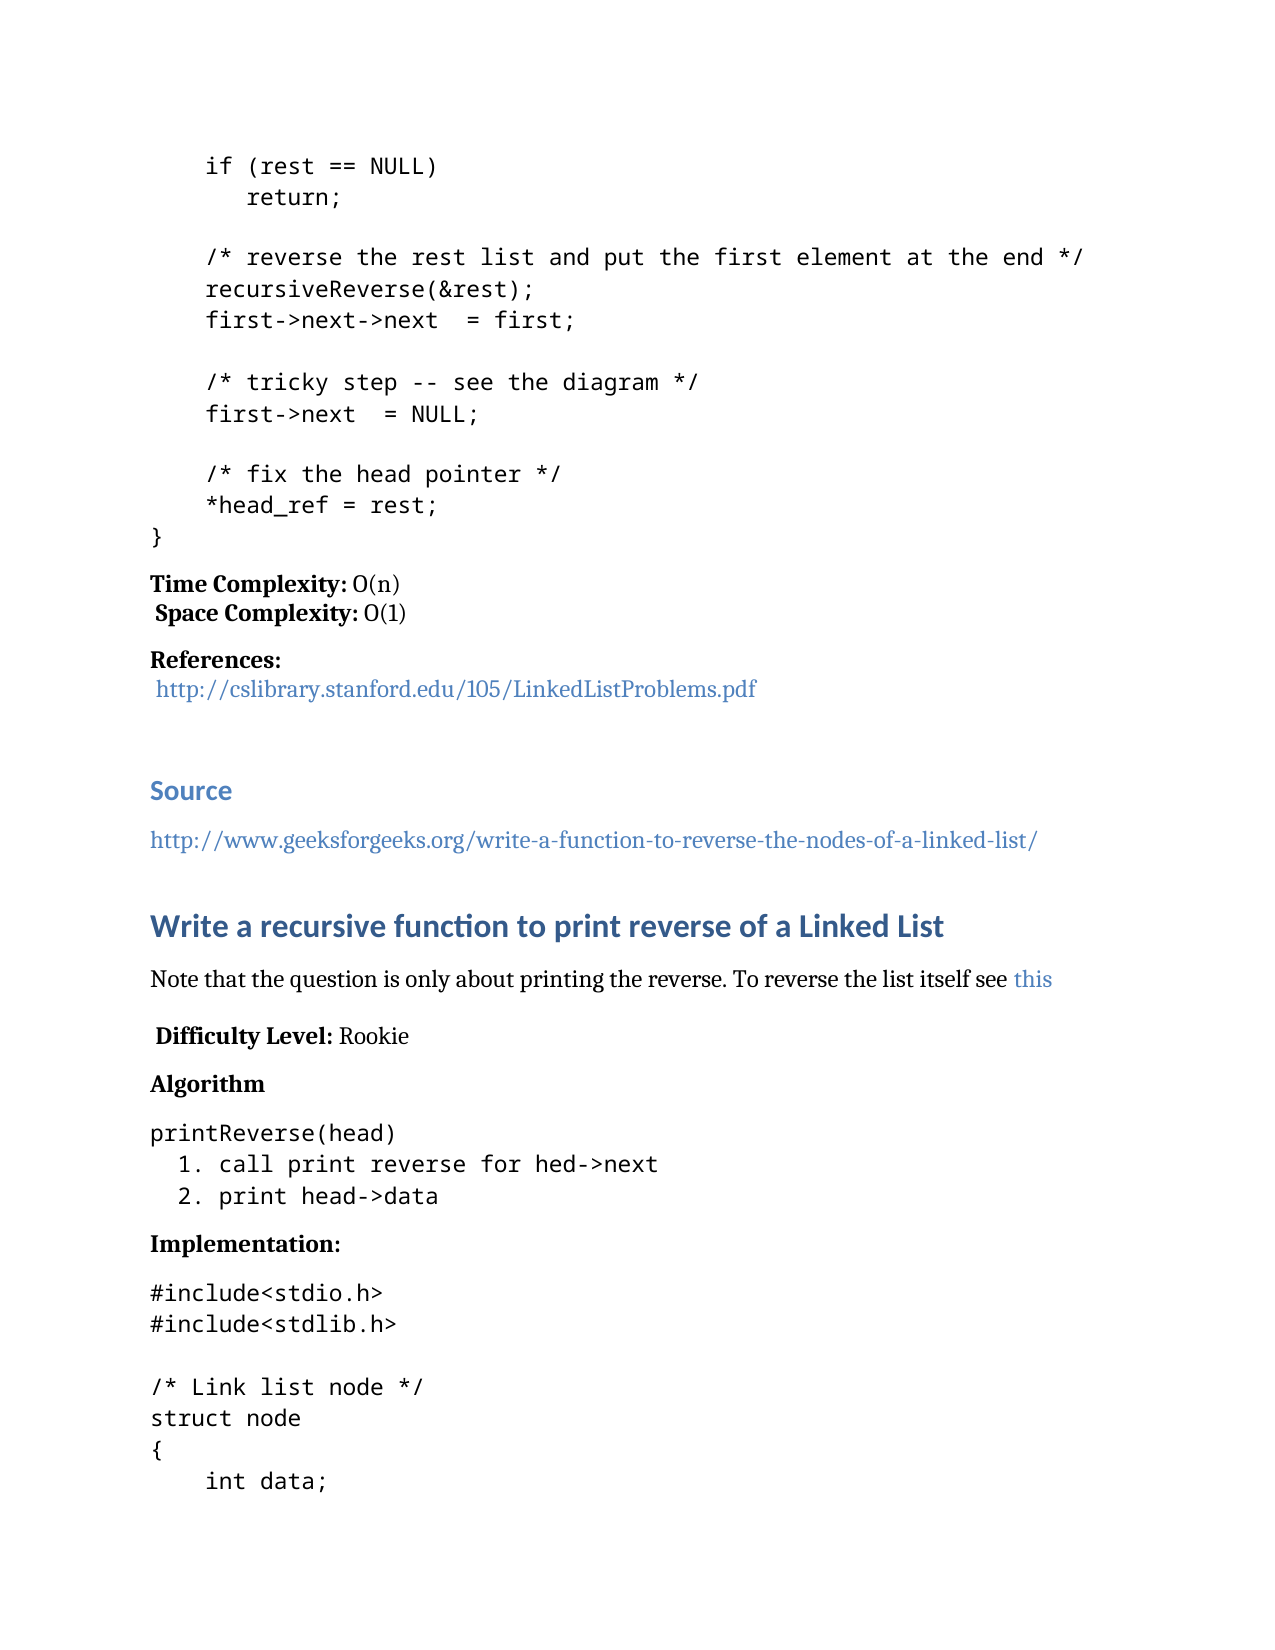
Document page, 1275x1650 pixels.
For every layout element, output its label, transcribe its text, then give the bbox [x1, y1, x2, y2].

subtitle Write a recursive function to print reverse of a Linked List [150, 905, 1125, 946]
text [150, 1277, 1125, 1496]
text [150, 150, 1125, 551]
text Note that the question is only about printing the reverse. To reverse the list itself see this Difficulty Level: Rookie [150, 965, 1125, 1051]
text Implementation: [150, 1230, 1125, 1258]
text http://www.geeksforgeeks.org/write-a-function-to-reverse-the-nodes-of-a-linked-list/ [150, 826, 1125, 855]
subtitle Source [150, 772, 1125, 808]
text Algorithm [150, 1070, 1125, 1098]
text References: http://cslibrary.stanford.edu/105/LinkedListProblems.pdf [150, 646, 1125, 704]
text Time Complexity: O(n) Space Complexity: O(1) [150, 570, 1125, 627]
text printReverse(head) 1. call print reverse for hed->next 2. print head->data [150, 1117, 1125, 1211]
